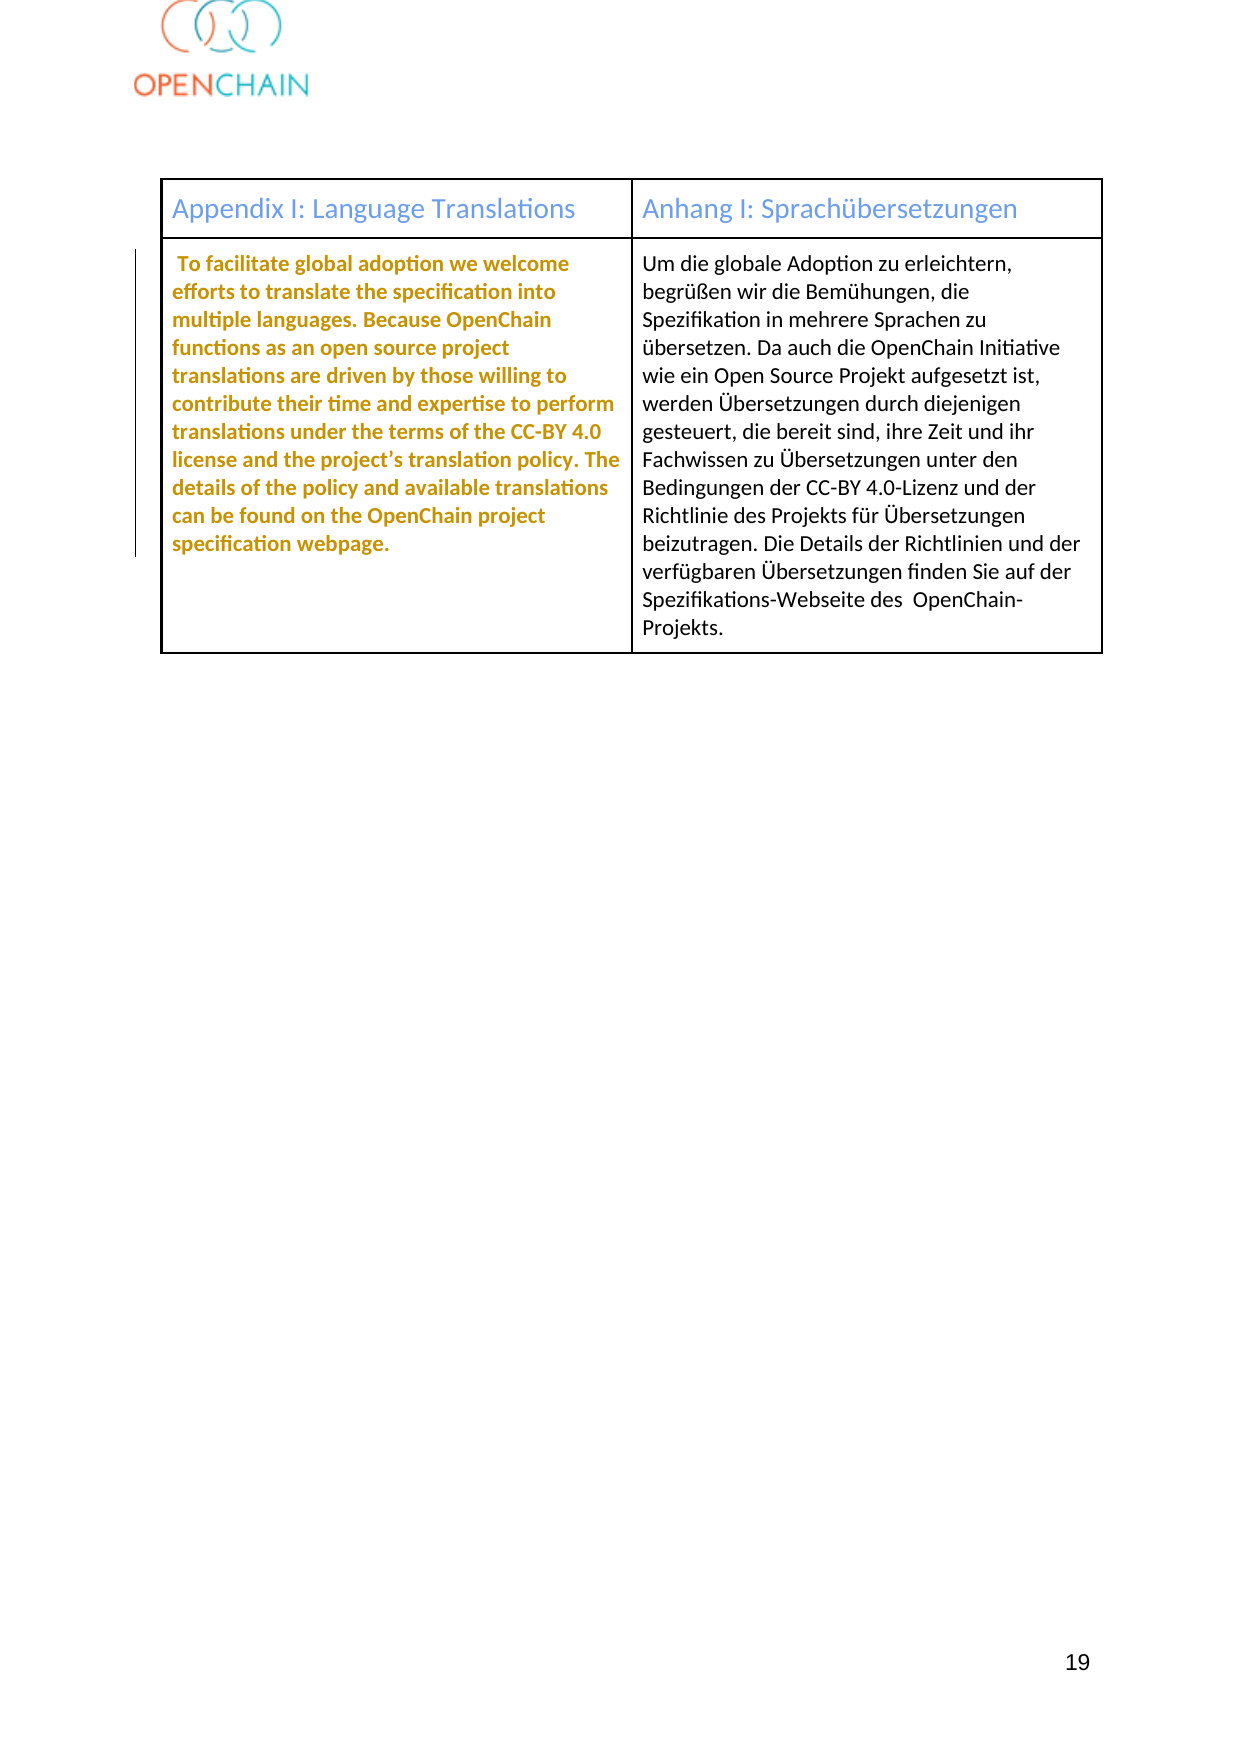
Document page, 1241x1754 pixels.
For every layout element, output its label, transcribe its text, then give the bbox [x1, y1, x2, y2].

table_cell To facilitate global adoption we welcome efforts to translate the specification into multiple languages. Because OpenChain functions as an open source project translations are driven by those willing to contribute their time and expertise to perform translations under the terms of the CC-BY 4.0 license and the project’s translation policy. The details of the policy and available translations can be found on the OpenChain project specification webpage. [163, 239, 631, 652]
table_header Anhang I: Sprachübersetzungen [633, 180, 1101, 237]
table_header Appendix I: Language Translations [163, 180, 631, 237]
picture [134, 0, 308, 97]
table_cell Um die globale Adoption zu erleichtern, begrüßen wir die Bemühungen, die Spezifikation in mehrere Sprachen zu übersetzen. Da auch die OpenChain Initiative wie ein Open Source Projekt aufgesetzt ist, werden Übersetzungen durch diejenigen gesteuert, die bereit sind, ihre Zeit und ihr Fachwissen zu Übersetzungen unter den Bedingungen der CC-BY 4.0-Lizenz und der Richtlinie des Projekts für Übersetzungen beizutragen. Die Details der Richtlinien und der verfügbaren Übersetzungen finden Sie auf der Spezifikations-Webseite des OpenChain-Projekts. [633, 239, 1101, 652]
